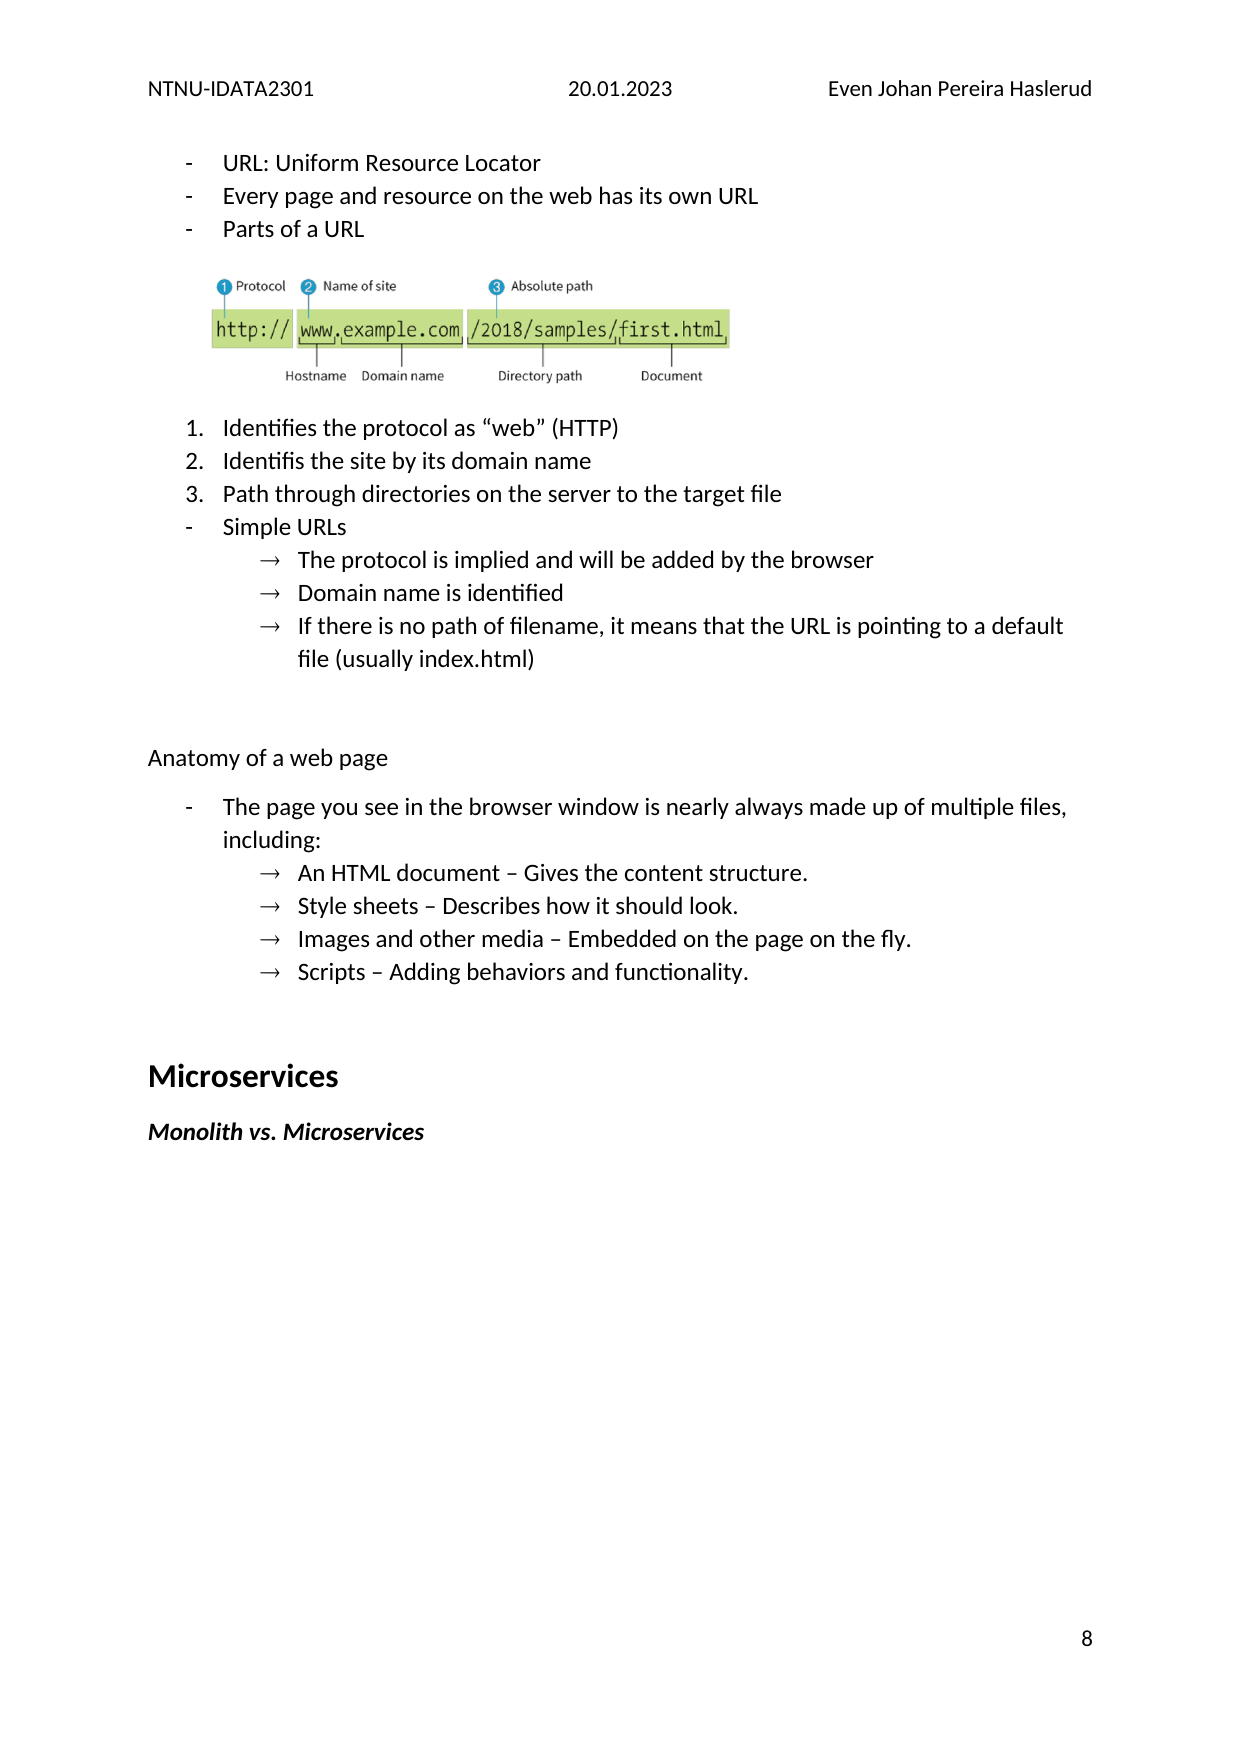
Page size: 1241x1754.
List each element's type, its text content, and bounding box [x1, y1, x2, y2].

text Anatomy of a web page [148, 742, 1093, 772]
picture [185, 263, 755, 394]
list Parts of a URL [185, 213, 1093, 244]
list Style sheets – Describes how it should look. [260, 890, 1093, 921]
list If there is no path of filename, it means that the URL is pointing to a default file (usually index.html) [260, 610, 1093, 673]
list Scripts – Adding behaviors and functionality. [260, 956, 1093, 987]
text Microservices [148, 1055, 1093, 1096]
list Every page and resource on the web has its own URL [185, 181, 1093, 211]
list Identifis the site by its domain name [185, 445, 1093, 476]
list Path through directories on the server to the target file [185, 478, 1093, 509]
list Domain name is identified [260, 577, 1093, 607]
list An HTML document – Gives the content structure. [260, 857, 1093, 888]
list The page you see in the browser window is nearly always made up of multiple files, including: [185, 791, 1093, 855]
list Images and other media – Embedded on the page on the fly. [260, 923, 1093, 954]
list Identifies the protocol as “web” (HTTP) [185, 412, 1093, 443]
list Simple URLs [185, 511, 1093, 542]
text Monolith vs. Microservices [148, 1116, 1093, 1146]
list The protocol is implied and will be added by the browser [260, 544, 1093, 574]
list URL: Uniform Resource Locator [185, 148, 1093, 178]
